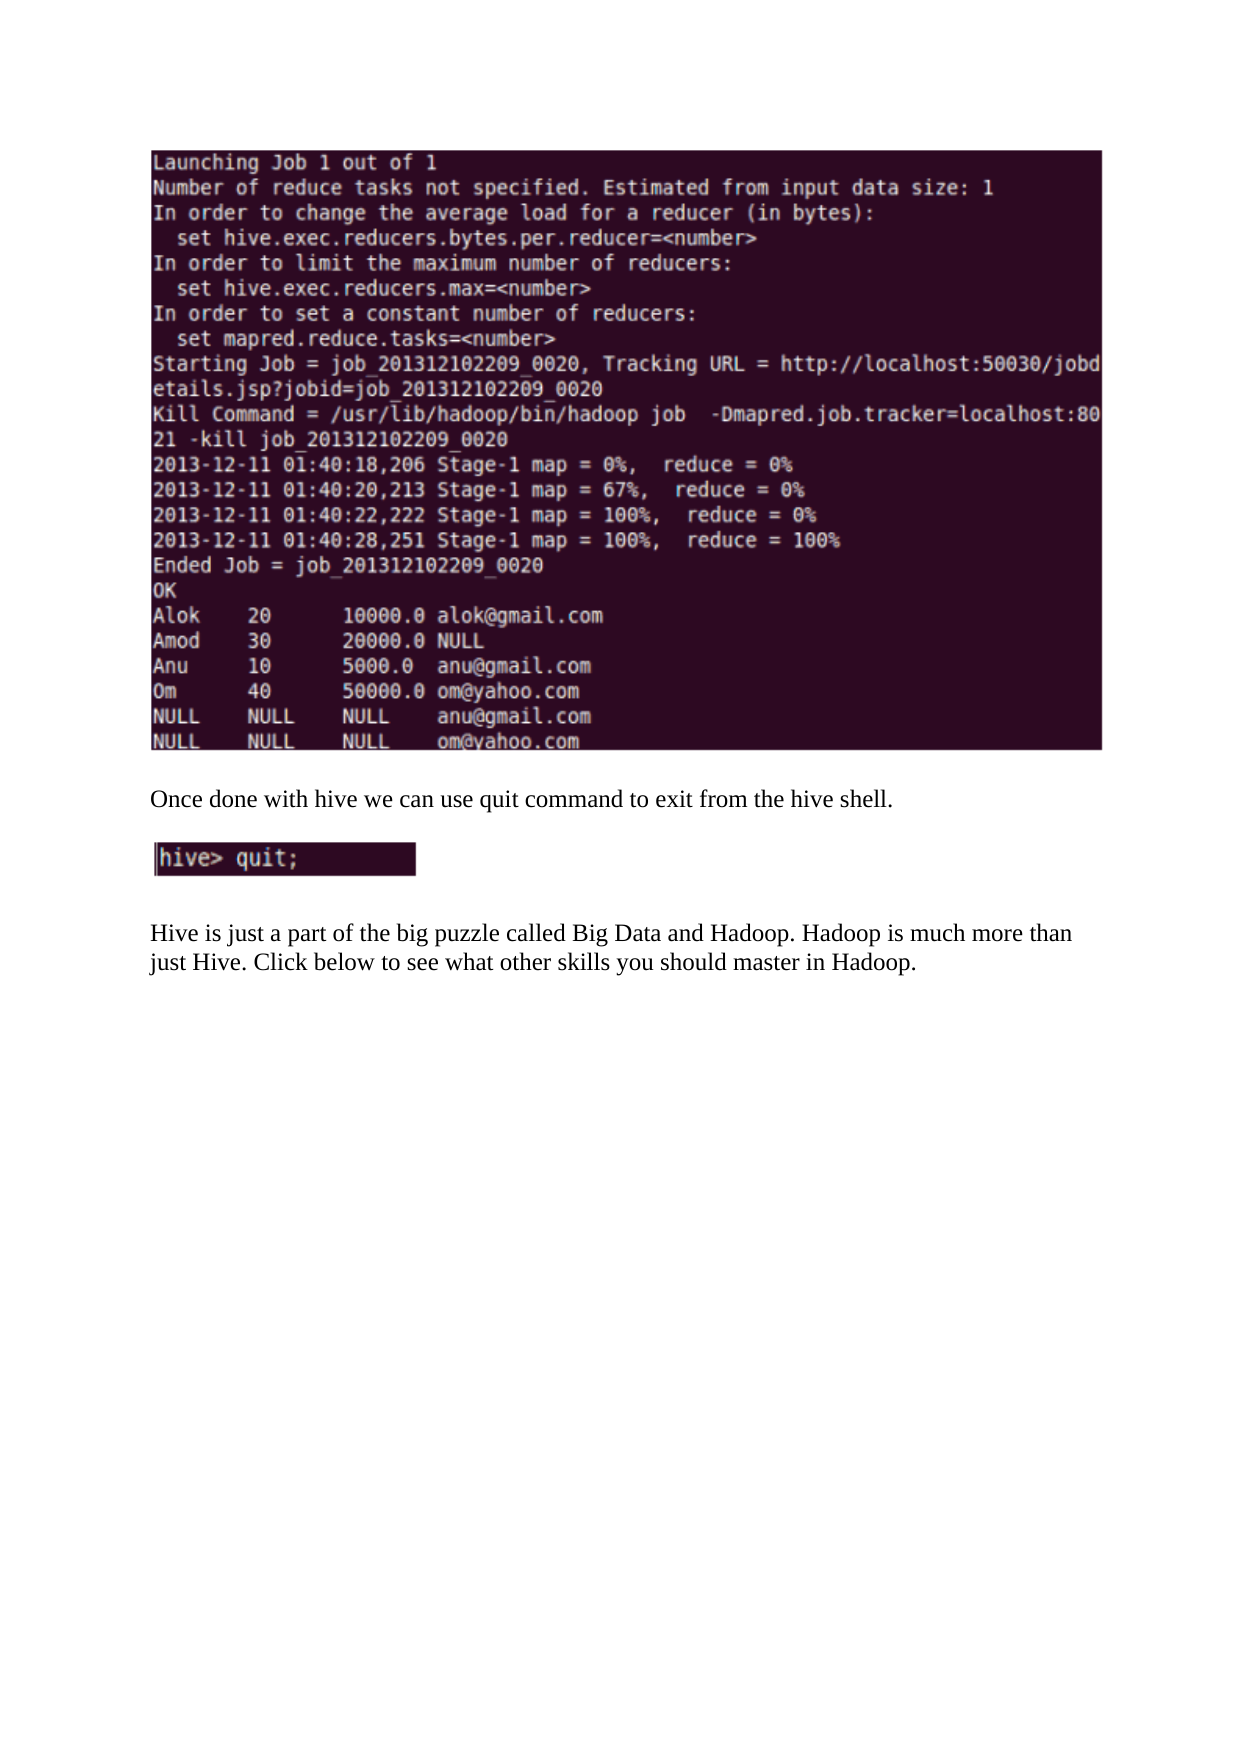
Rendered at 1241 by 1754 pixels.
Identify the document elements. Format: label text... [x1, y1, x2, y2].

text Hive is just a part of the big puzzle called Big Data and Hadoop. Hadoop is much more than just Hive. Click below to see what other skills you should master in Hadoop. [150, 918, 1090, 975]
picture [150, 150, 1107, 755]
picture [150, 841, 424, 889]
text Once done with hive we can use quit command to exit from the hive shell. [150, 784, 1090, 813]
